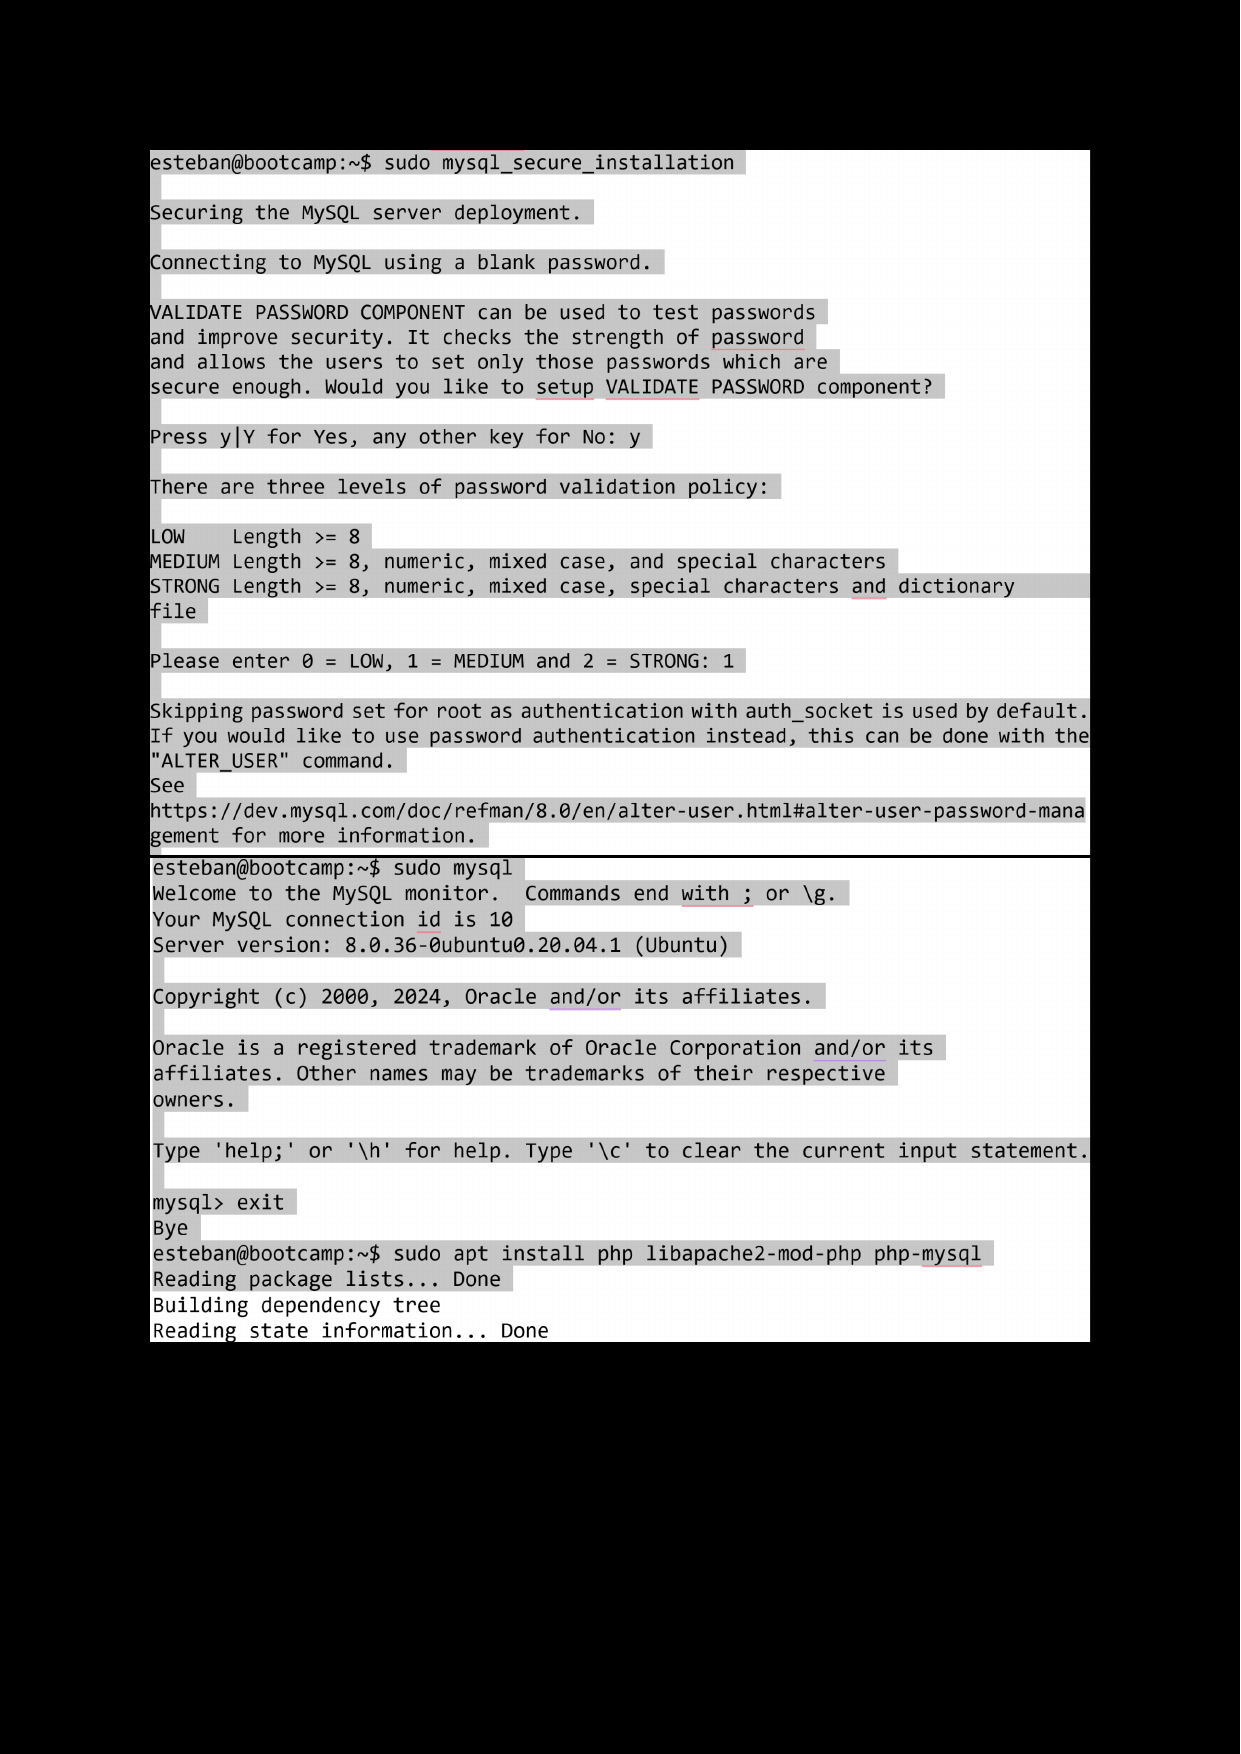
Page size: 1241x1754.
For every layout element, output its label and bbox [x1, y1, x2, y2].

picture [150, 150, 1091, 855]
picture [150, 858, 1091, 1342]
